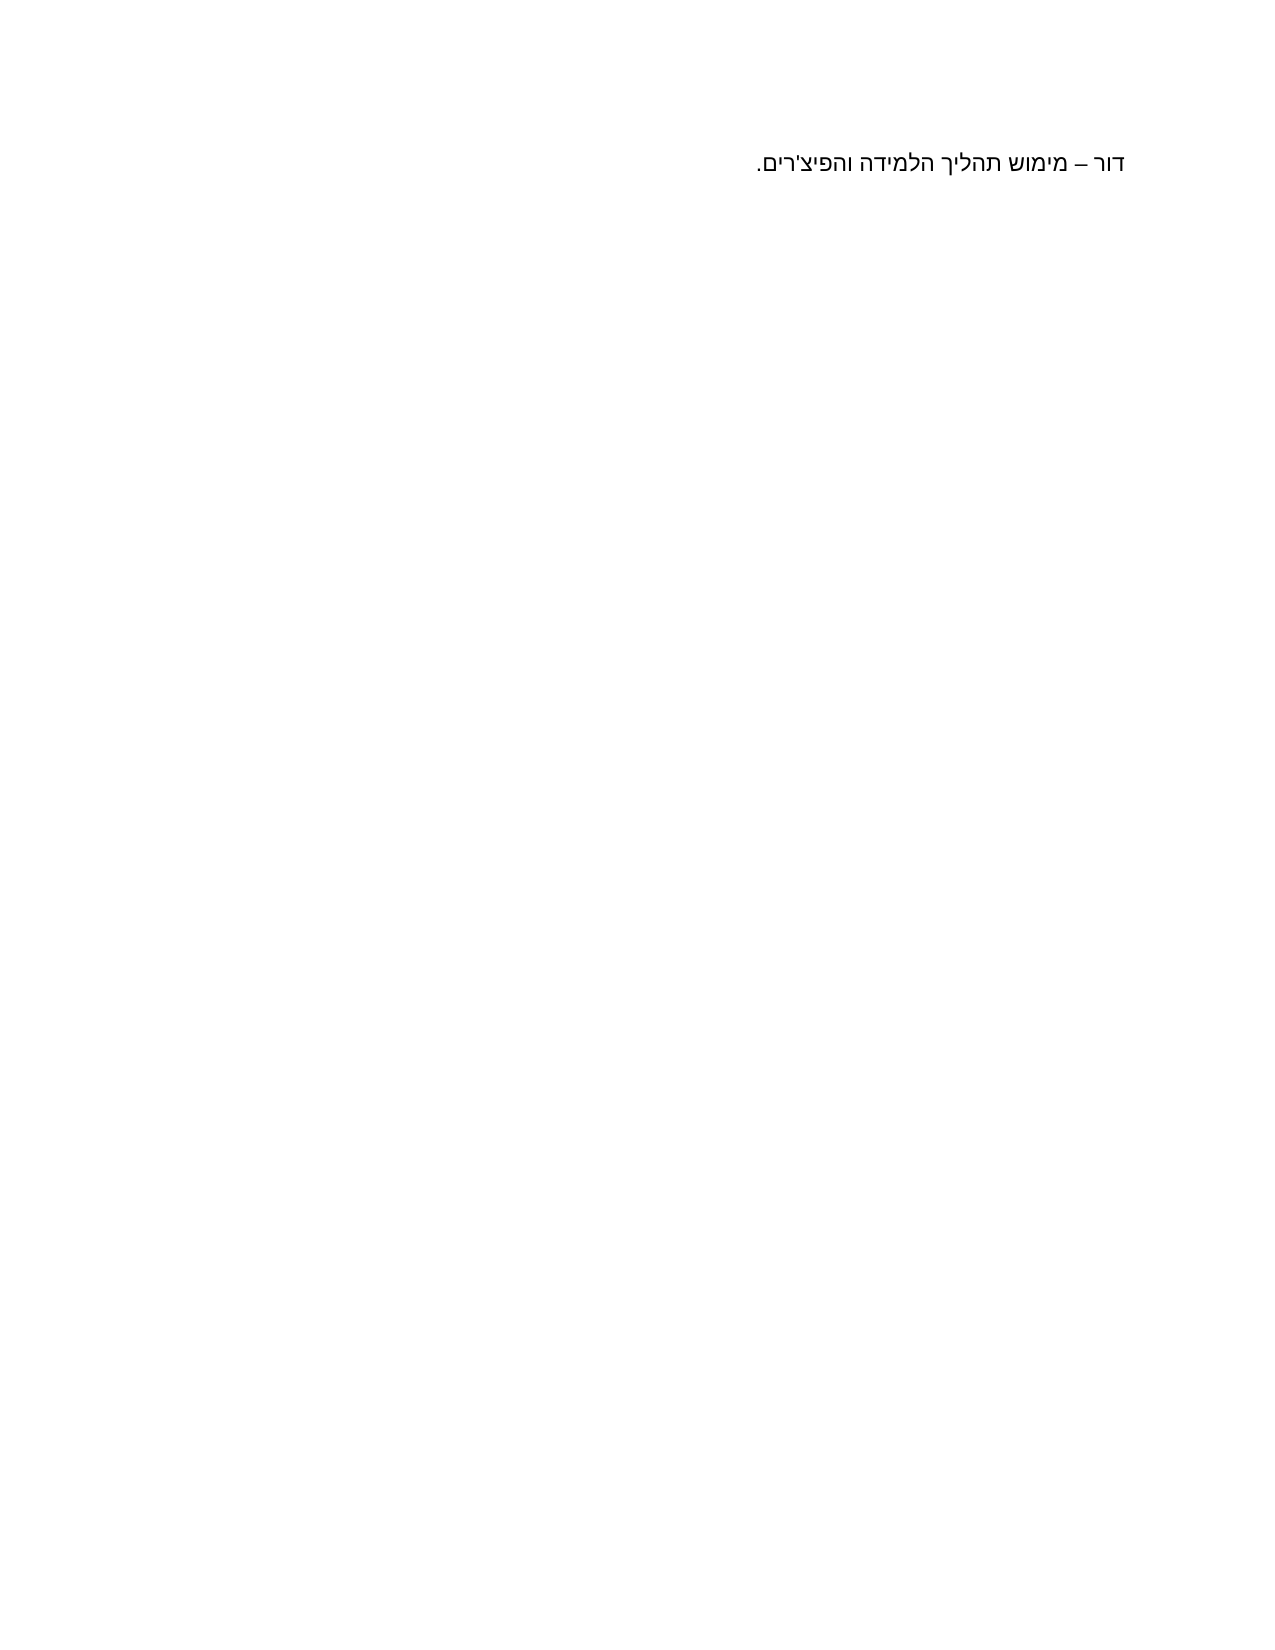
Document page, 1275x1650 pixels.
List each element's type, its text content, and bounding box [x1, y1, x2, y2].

text דור – מימוש תהליך הלמידה והפיצ'רים. [150, 150, 1125, 176]
